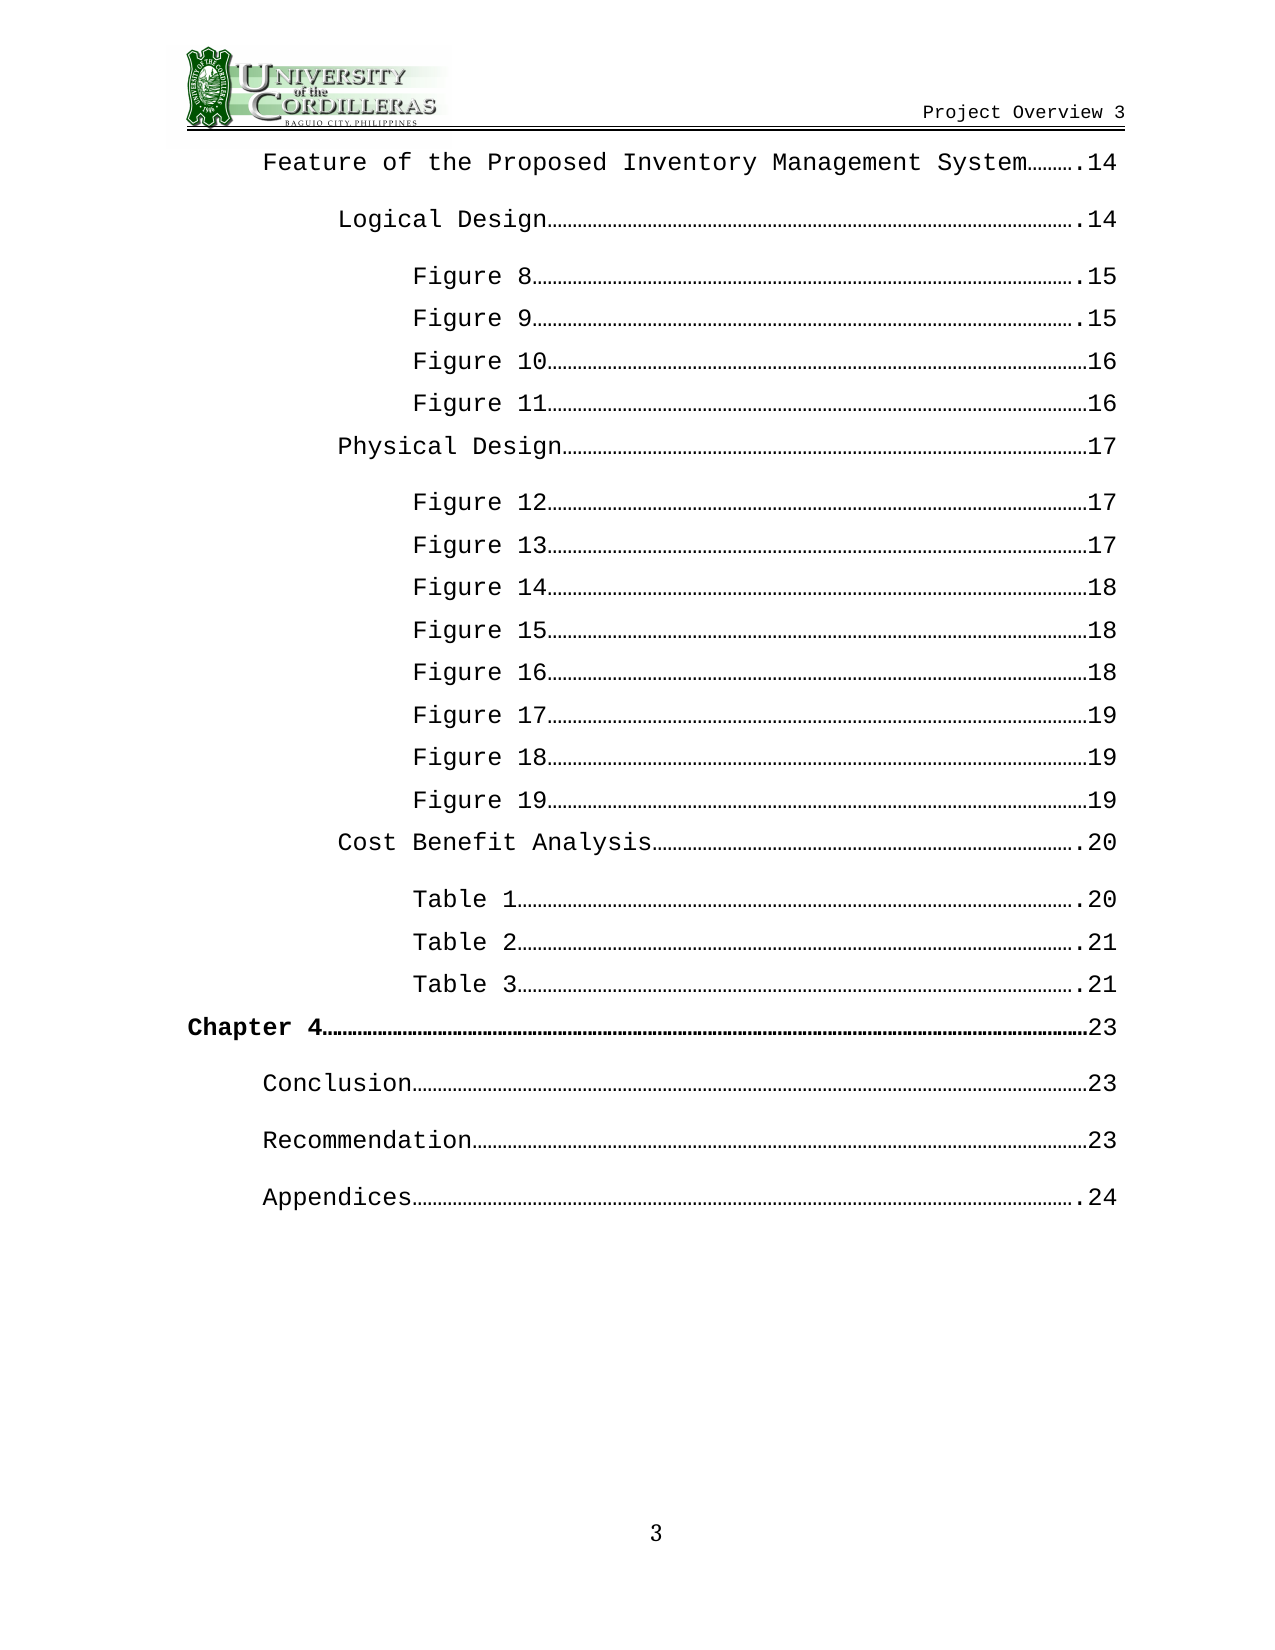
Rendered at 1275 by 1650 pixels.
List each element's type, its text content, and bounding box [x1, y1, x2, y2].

picture [166, 45, 452, 149]
text Table 3………………………………………………………………………………………………….21 [262, 972, 1125, 1000]
text Chapter 4………………………………………………………………………………………………………………………………………23 [187, 1014, 1125, 1042]
text Figure 8……………………………………………………………………………………………….15 [262, 263, 1125, 292]
text Figure 14………………………………………………………………………………………………18 [262, 575, 1125, 603]
text Figure 17………………………………………………………………………………………………19 [262, 702, 1125, 731]
text Cost Benefit Analysis………………………………………………………………………….20 [262, 830, 1125, 858]
text Conclusion………………………………………………………………………………………………………………………23 [187, 1071, 1125, 1099]
text Appendices…………………………………………………………………………………………………………………….24 [187, 1184, 1125, 1212]
text Logical Design…………………………………………………………………………………………….14 [262, 207, 1125, 235]
text Figure 12………………………………………………………………………………………………17 [262, 490, 1125, 518]
text Figure 9……………………………………………………………………………………………….15 [262, 306, 1125, 334]
text Figure 15………………………………………………………………………………………………18 [262, 617, 1125, 646]
text Figure 18………………………………………………………………………………………………19 [262, 745, 1125, 773]
text Figure 13………………………………………………………………………………………………17 [262, 532, 1125, 561]
text Physical Design……………………………………………………………………………………………17 [262, 433, 1125, 462]
text Figure 16………………………………………………………………………………………………18 [262, 660, 1125, 688]
text Table 1………………………………………………………………………………………………….20 [262, 887, 1125, 915]
text Recommendation……………………………………………………………………………………………………………23 [187, 1127, 1125, 1156]
text Figure 10………………………………………………………………………………………………16 [262, 348, 1125, 377]
text Table 2………………………………………………………………………………………………….21 [262, 929, 1125, 957]
text Figure 19………………………………………………………………………………………………19 [262, 787, 1125, 816]
text Figure 11………………………………………………………………………………………………16 [262, 391, 1125, 419]
text Feature of the Proposed Inventory Management System……….14 [262, 150, 1125, 178]
